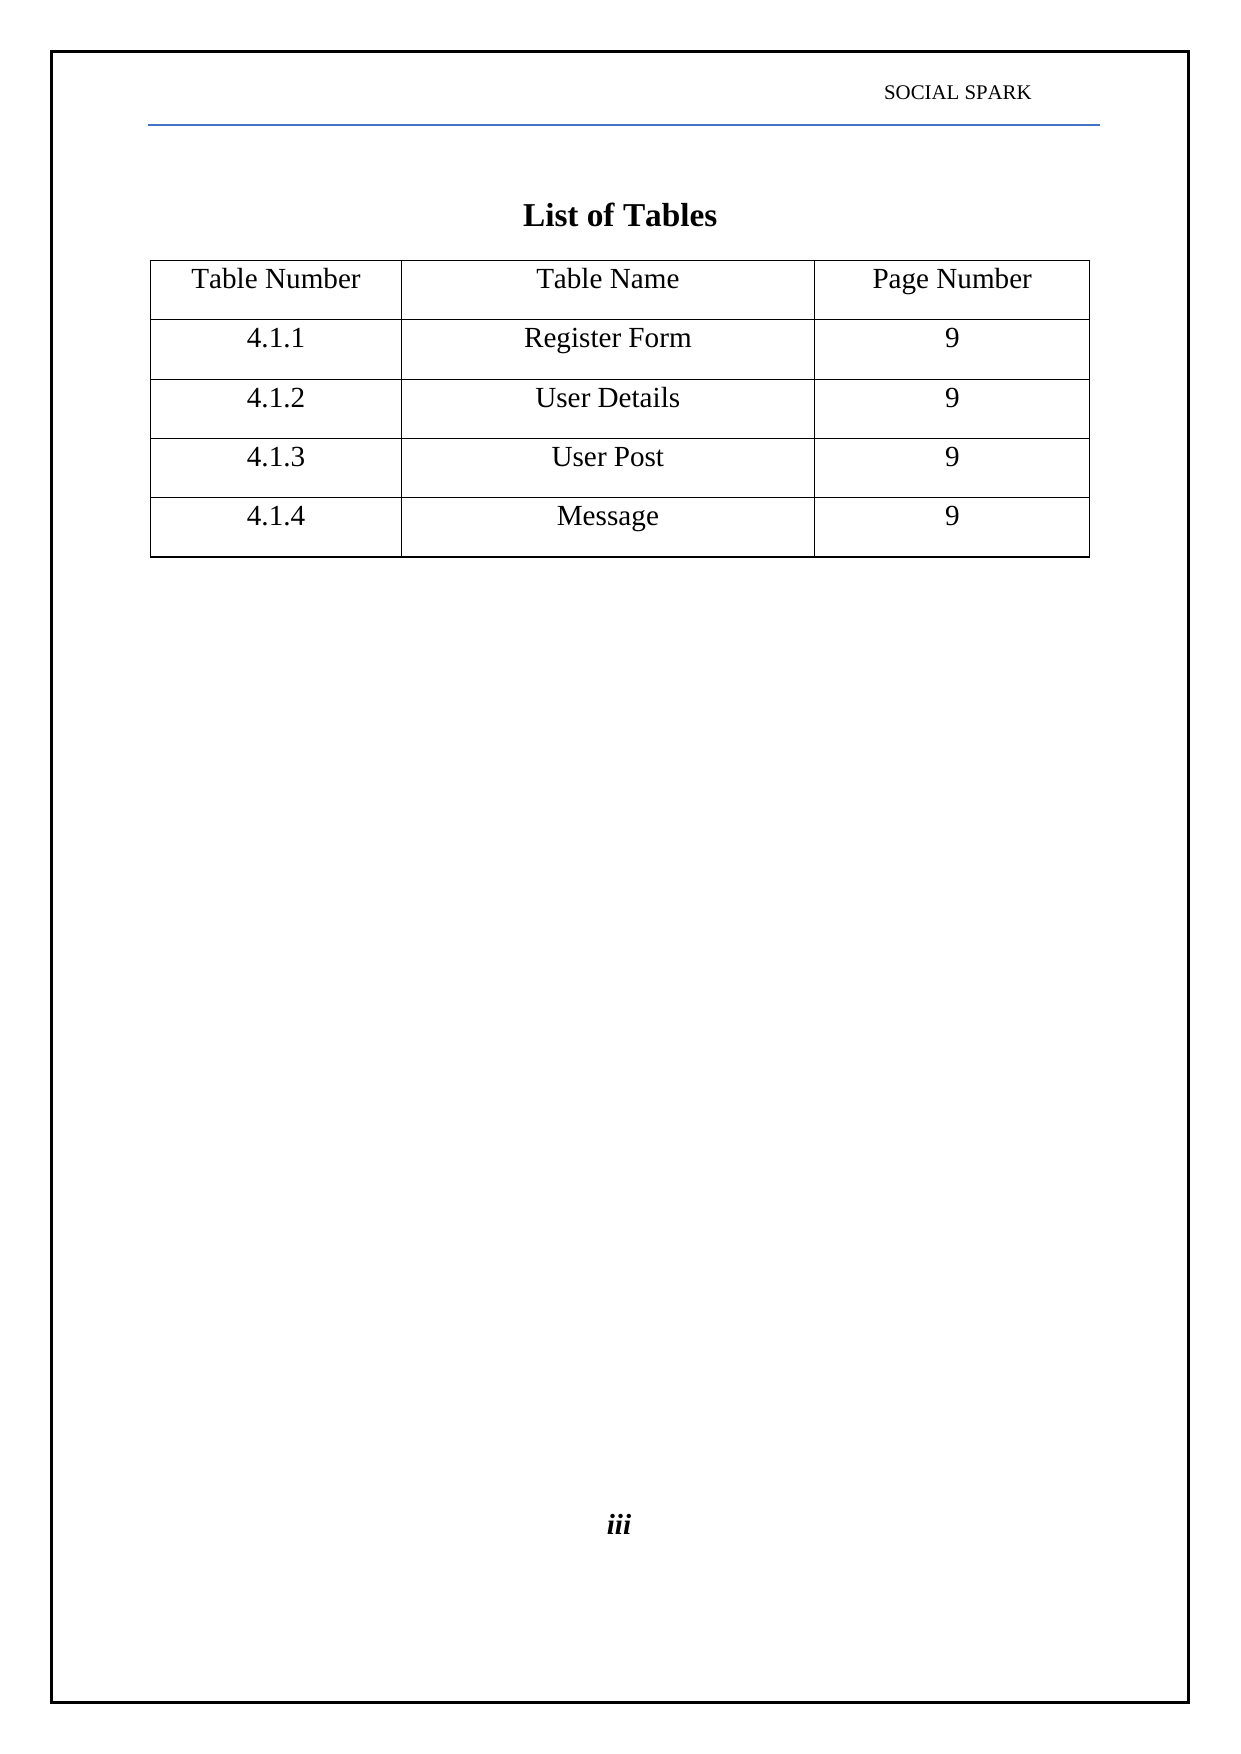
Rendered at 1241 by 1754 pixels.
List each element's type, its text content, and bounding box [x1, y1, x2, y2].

text SOCIAL SPARK [150, 80, 1090, 104]
table_cell 4.1.3 [151, 439, 401, 497]
table_cell 9 [815, 498, 1089, 556]
table_cell Register Form [402, 320, 814, 379]
table_header Page Number [815, 261, 1089, 319]
table_cell 9 [815, 439, 1089, 497]
text List of Tables [150, 195, 1090, 233]
table_cell 4.1.1 [151, 320, 401, 379]
table_cell 4.1.4 [151, 498, 401, 556]
table_cell User Details [402, 380, 814, 438]
table_cell User Post [402, 439, 814, 497]
table_cell 4.1.2 [151, 380, 401, 438]
table_header Table Name [402, 261, 814, 319]
table_cell 9 [815, 320, 1089, 379]
text iii [150, 1507, 1090, 1541]
table_header Table Number [151, 261, 401, 319]
table_cell Message [402, 498, 814, 556]
table_cell 9 [815, 380, 1089, 438]
